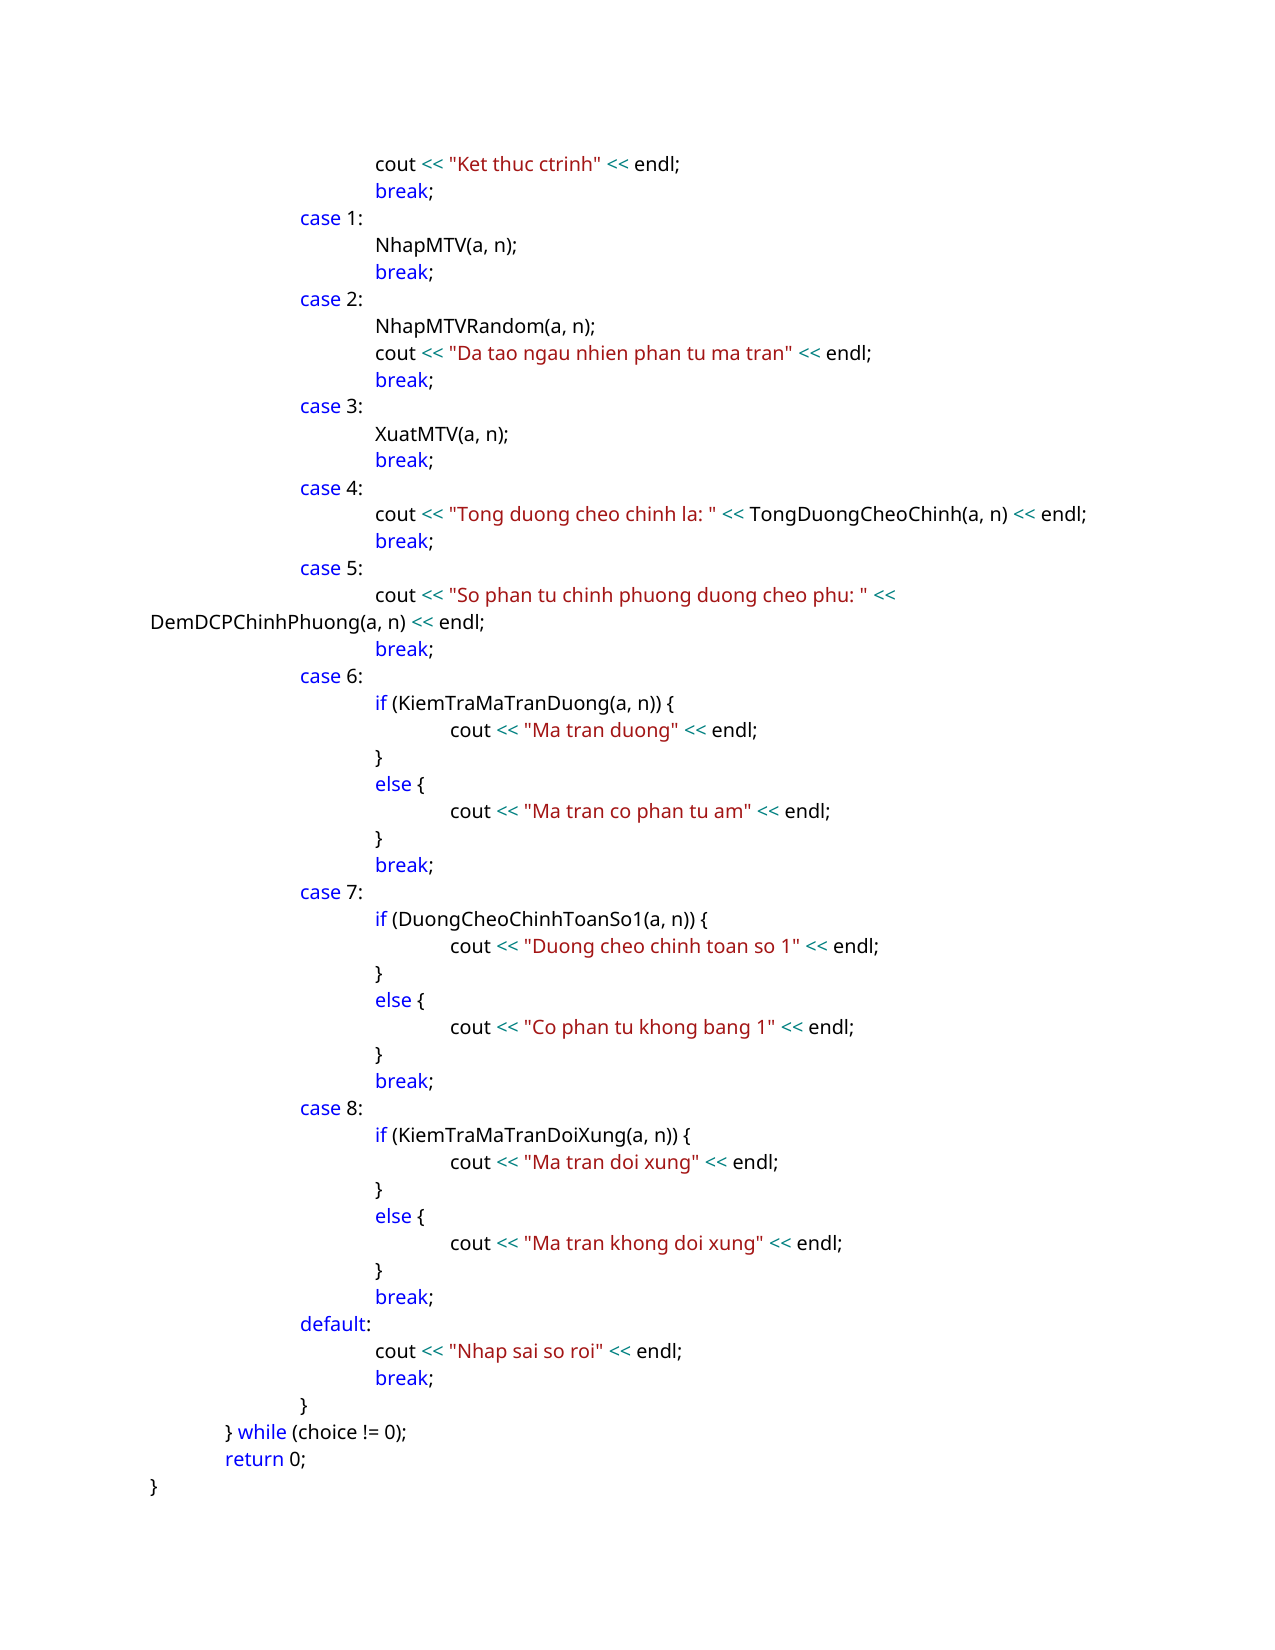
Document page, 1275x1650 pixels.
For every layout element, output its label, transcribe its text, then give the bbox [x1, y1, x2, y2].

text NhapMTV(a, n); [150, 231, 1125, 258]
text else { [150, 771, 1125, 797]
text } [150, 824, 1125, 851]
text } [150, 959, 1125, 986]
text } [150, 1175, 1125, 1202]
text cout << "Ma tran doi xung" << endl; [150, 1148, 1125, 1175]
text NhapMTVRandom(a, n); [150, 312, 1125, 339]
text cout << "Duong cheo chinh toan so 1" << endl; [150, 932, 1125, 959]
text cout << "Ma tran co phan tu am" << endl; [150, 797, 1125, 824]
text } [150, 1391, 1125, 1418]
text if (KiemTraMaTranDuong(a, n)) { [150, 689, 1125, 717]
text } [150, 743, 1125, 771]
text else { [150, 986, 1125, 1013]
text cout << "Da tao ngau nhien phan tu ma tran" << endl; [150, 339, 1125, 366]
text break; [150, 636, 1125, 663]
text break; [150, 1283, 1125, 1310]
text break; [150, 1067, 1125, 1094]
text break; [150, 258, 1125, 285]
text break; [150, 1364, 1125, 1391]
text case 3: [150, 393, 1125, 420]
text } while (choice != 0); [150, 1418, 1125, 1445]
text if (DuongCheoChinhToanSo1(a, n)) { [150, 905, 1125, 932]
text break; [150, 528, 1125, 555]
text return 0; [150, 1445, 1125, 1472]
text } [150, 1040, 1125, 1067]
text case 2: [150, 285, 1125, 312]
text } [150, 1472, 1125, 1499]
text else { [150, 1202, 1125, 1229]
text cout << "So phan tu chinh phuong duong cheo phu: " << DemDCPChinhPhuong(a, n) << endl; [150, 582, 1125, 636]
text cout << "Ket thuc ctrinh" << endl; [150, 150, 1125, 177]
text break; [150, 366, 1125, 393]
text case 8: [150, 1094, 1125, 1121]
text case 5: [150, 555, 1125, 582]
text case 7: [150, 878, 1125, 905]
text default: [150, 1310, 1125, 1337]
text break; [150, 851, 1125, 878]
text cout << "Co phan tu khong bang 1" << endl; [150, 1013, 1125, 1040]
text cout << "Ma tran duong" << endl; [150, 717, 1125, 743]
text break; [150, 177, 1125, 204]
text cout << "Ma tran khong doi xung" << endl; [150, 1229, 1125, 1256]
text cout << "Nhap sai so roi" << endl; [150, 1337, 1125, 1364]
text } [150, 1256, 1125, 1283]
text break; [150, 447, 1125, 474]
text case 4: [150, 474, 1125, 501]
text cout << "Tong duong cheo chinh la: " << TongDuongCheoChinh(a, n) << endl; [150, 501, 1125, 528]
text XuatMTV(a, n); [150, 420, 1125, 447]
text case 6: [150, 663, 1125, 689]
text if (KiemTraMaTranDoiXung(a, n)) { [150, 1121, 1125, 1148]
text case 1: [150, 204, 1125, 231]
